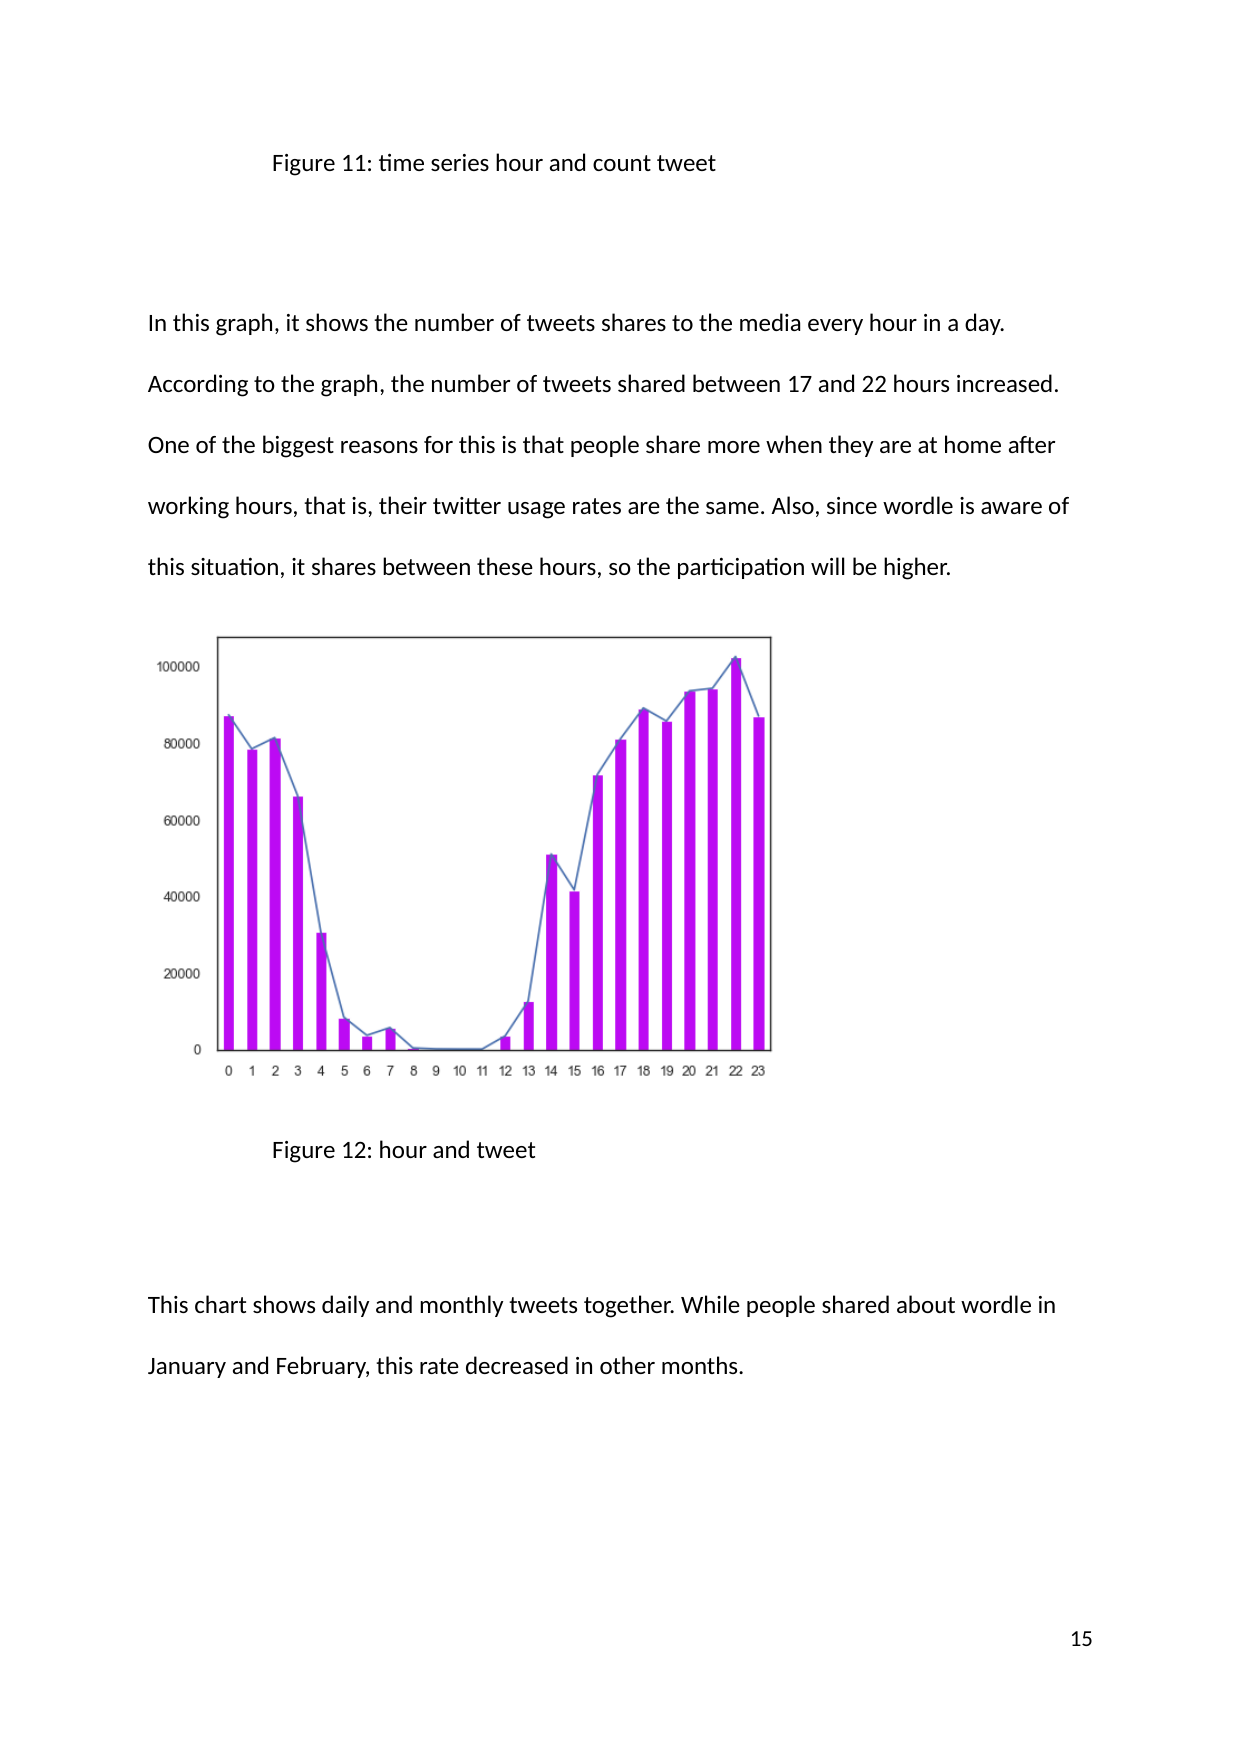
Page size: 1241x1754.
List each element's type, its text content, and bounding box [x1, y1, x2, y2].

text Figure 11: time series hour and count tweet [148, 148, 1093, 178]
picture [147, 629, 778, 1088]
text Figure 12: hour and tweet [148, 1134, 1093, 1165]
text This chart shows daily and monthly tweets together. While people shared about wordle in January and February, this rate decreased in other months. [148, 1289, 1093, 1381]
text In this graph, it shows the number of tweets shares to the media every hour in a day. According to the graph, the number of tweets shared between 17 and 22 hours increased. One of the biggest reasons for this is that people share more when they are at home after working hours, that is, their twitter usage rates are the same. Also, since wordle is aware of this situation, it shares between these hours, so the participation will be higher. [148, 307, 1093, 582]
